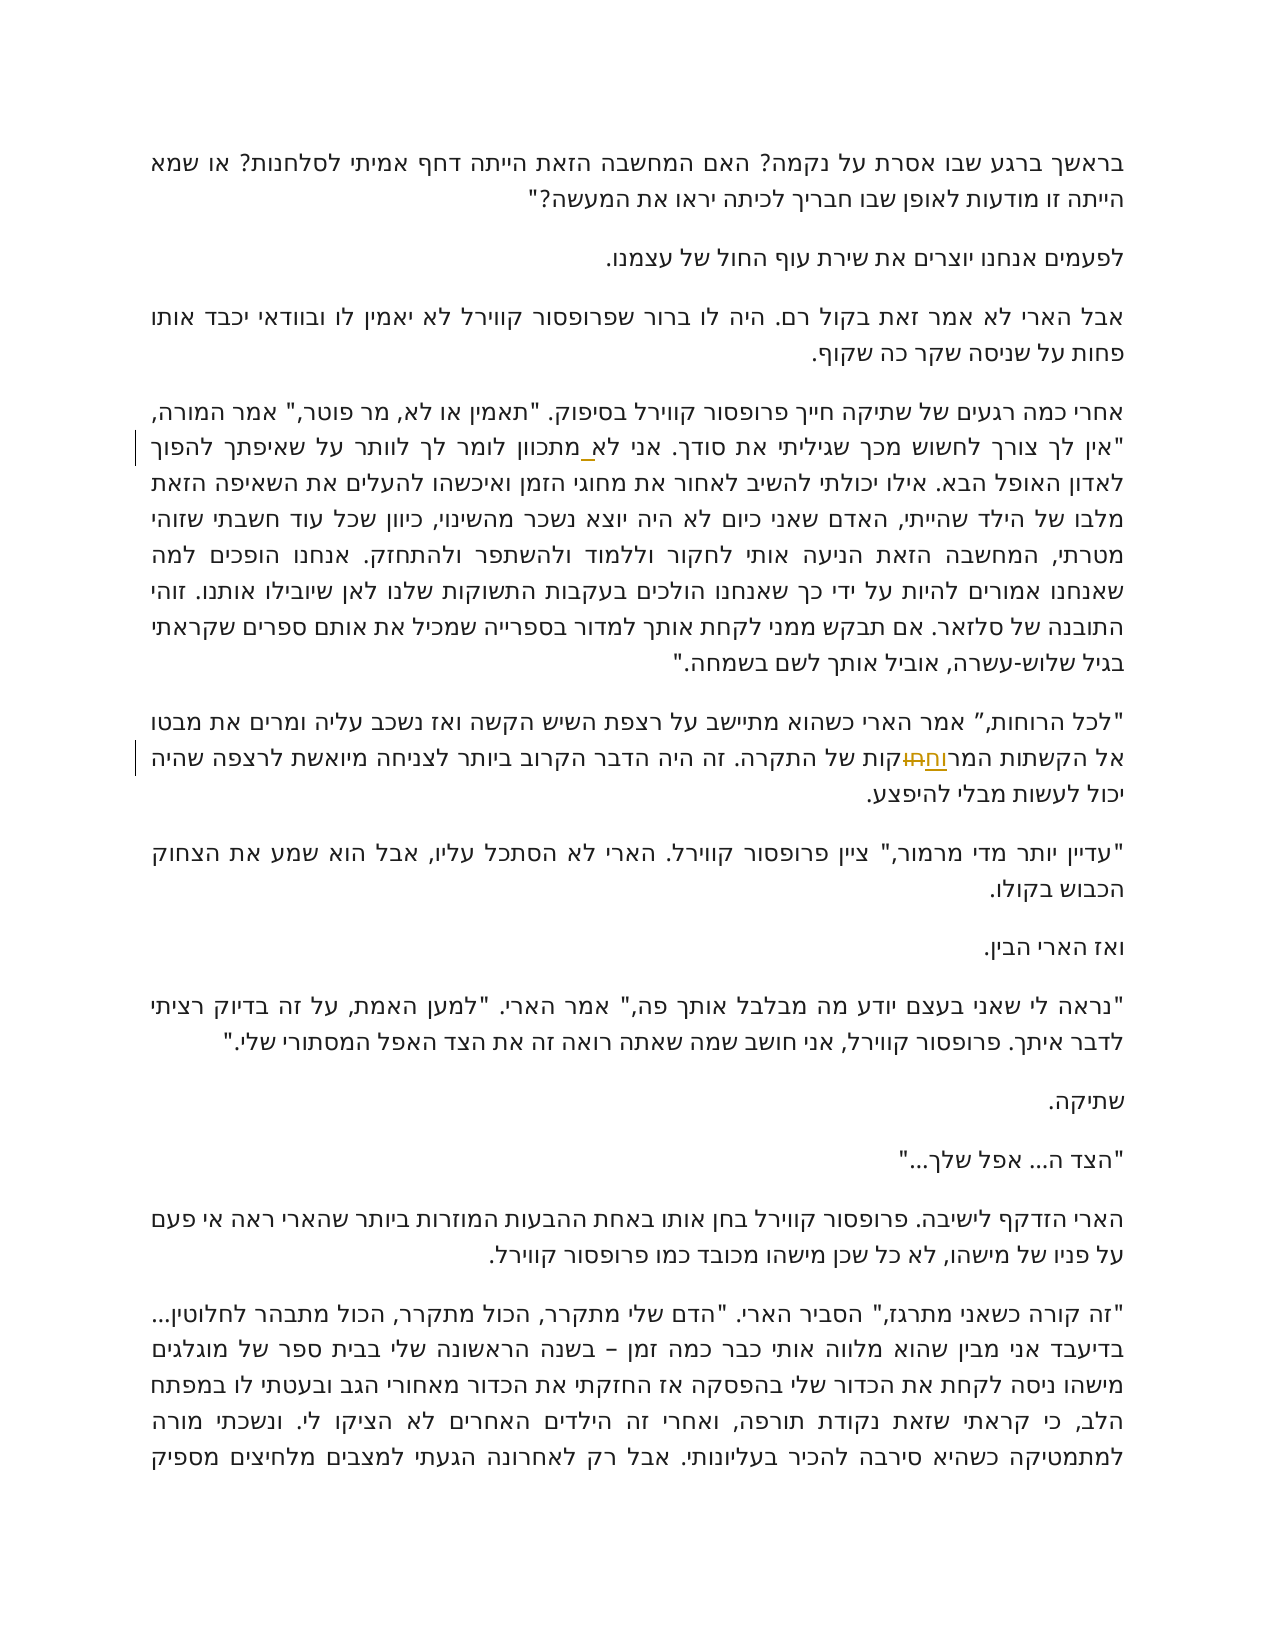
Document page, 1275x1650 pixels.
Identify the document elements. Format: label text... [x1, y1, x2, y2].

text הארי הזדקף לישיבה. פרופסור קווירל בחן אותו באחת ההבעות המוזרות ביותר שהארי ראה אי פעם על פניו של מישהו, לא כל שכן מישהו מכובד כמו פרופסור קווירל. [150, 1206, 1125, 1273]
text "עדיין יותר מדי מרמור," ציין פרופסור קווירל. הארי לא הסתכל עליו, אבל הוא שמע את הצחוק הכבוש בקולו. [150, 839, 1125, 907]
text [150, 1301, 1125, 1476]
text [150, 150, 1125, 217]
text לפעמים אנחנו יוצרים את שירת עוף החול של עצמנו. [150, 245, 1125, 276]
text שתיקה. [150, 1088, 1125, 1119]
text "נראה לי שאני בעצם יודע מה מבלבל אותך פה," אמר הארי. "למען האמת, על זה בדיוק רציתי לדבר איתך. פרופסור קווירל, אני חושב שמה שאתה רואה זה את הצד האפל המסתורי שלי." [150, 993, 1125, 1060]
text אבל הארי לא אמר זאת בקול רם. היה לו ברור שפרופסור קווירל לא יאמין לו ובוודאי יכבד אותו פחות על שניסה שקר כה שקוף. [150, 304, 1125, 371]
text ואז הארי הבין. [150, 934, 1125, 966]
text "לכל הרוחות,” אמר הארי כשהוא מתיישב על רצפת השיש הקשה ואז נשכב עליה ומרים את מבטו אל הקשתות המרקות של התקרה. זה היה הדבר הקרוב ביותר לצניחה מיואשת לרצפה שהיה יכול לעשות מבלי להיפצע. [150, 709, 1125, 812]
text "הצד ה… אפל שלך…" [150, 1147, 1125, 1178]
text אחרי כמה רגעים של שתיקה חייך פרופסור קווירל בסיפוק. "תאמין או לא, מר פוטר," אמר המורה, "אין לך צורך לחשוש מכך שגיליתי את סודך. אני לאמתכוון לומר לך לוותר על שאיפתך להפוך לאדון האופל הבא. אילו יכולתי להשיב לאחור את מחוגי הזמן ואיכשהו להעלים את השאיפה הזאת מלבו של הילד שהייתי, האדם שאני כיום לא היה יוצא נשכר מהשינוי, כיוון שכל עוד חשבתי שזוהי מטרתי, המחשבה הזאת הניעה אותי לחקור וללמוד ולהשתפר ולהתחזק. אנחנו הופכים למה שאנחנו אמורים להיות על ידי כך שאנחנו הולכים בעקבות התשוקות שלנו לאן שיובילו אותנו. זוהי התובנה של סלזאר. אם תבקש ממני לקחת אותך למדור בספרייה שמכיל את אותם ספרים שקראתי בגיל שלוש-עשרה, אוביל אותך לשם בשמחה." [150, 398, 1125, 681]
